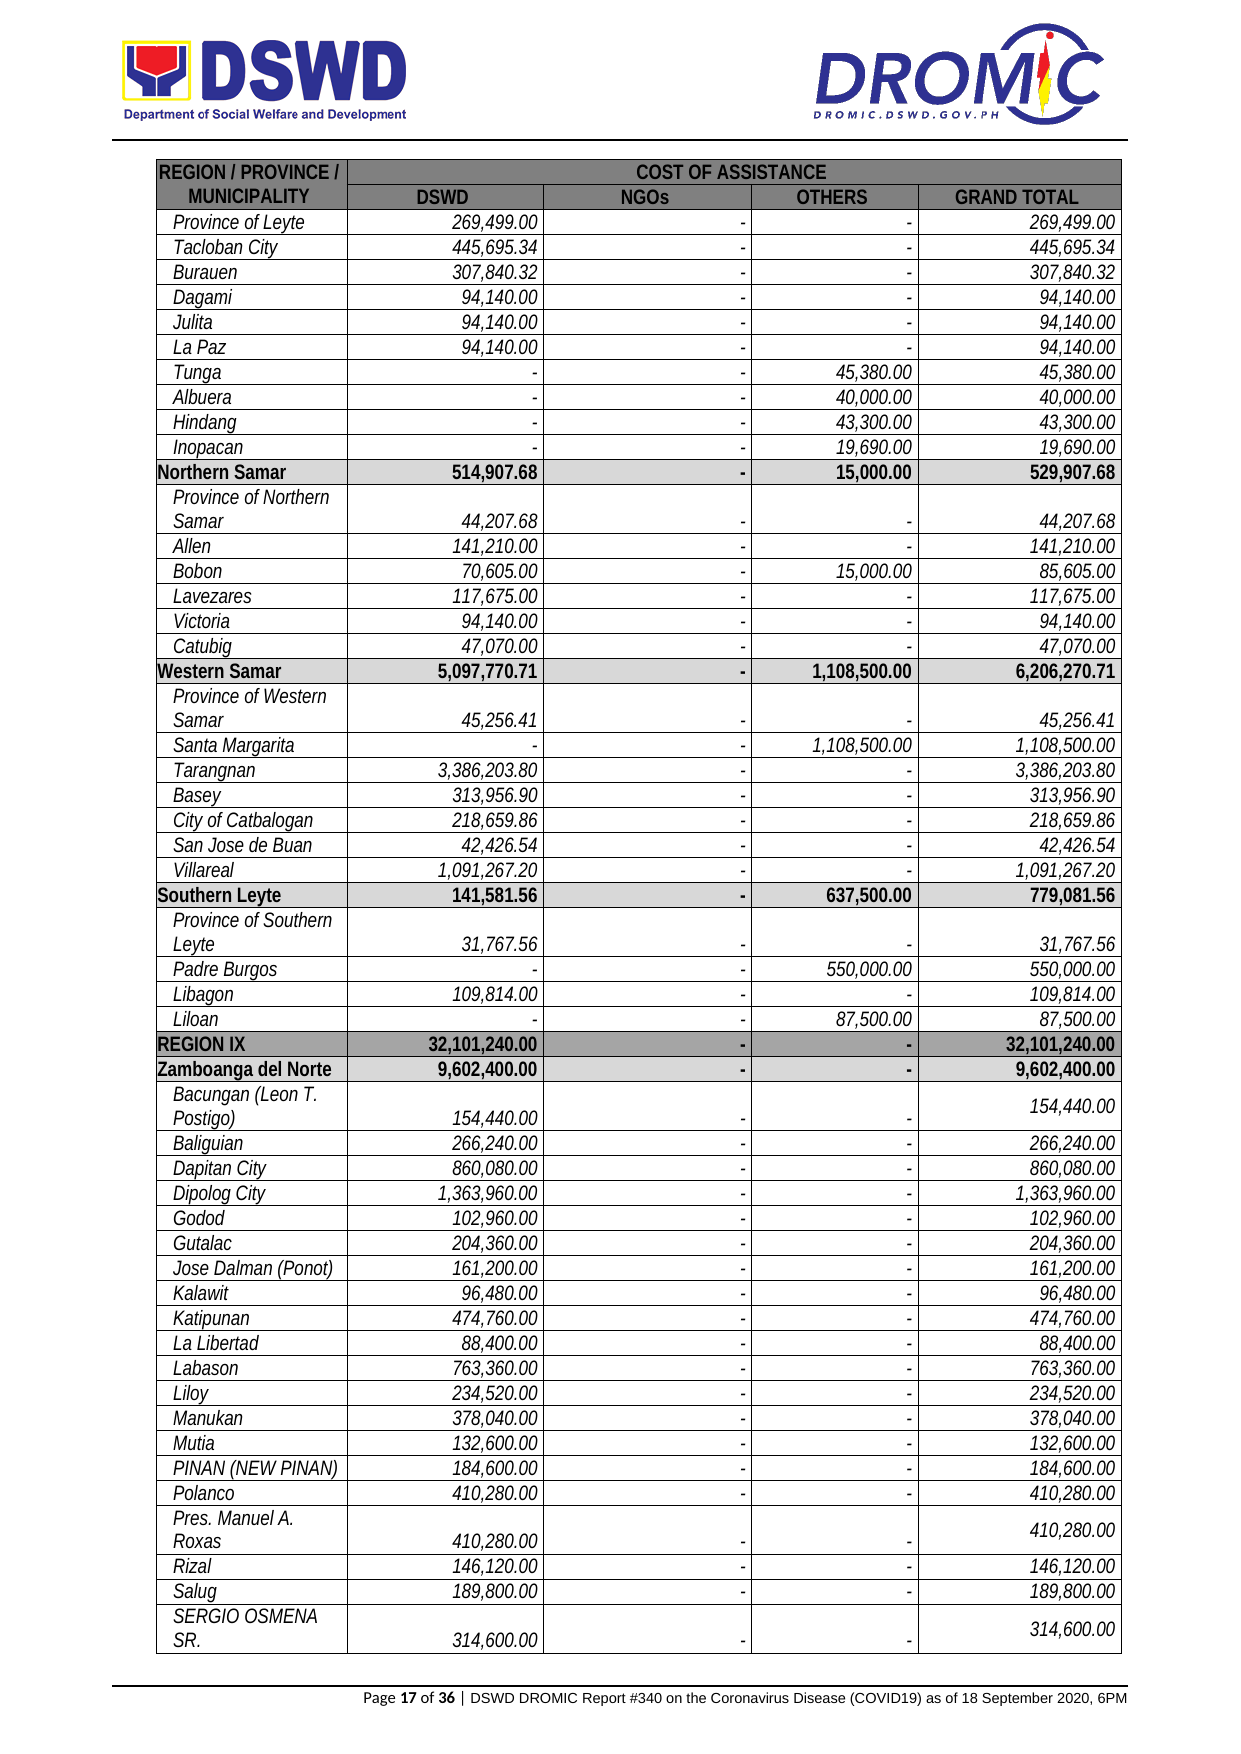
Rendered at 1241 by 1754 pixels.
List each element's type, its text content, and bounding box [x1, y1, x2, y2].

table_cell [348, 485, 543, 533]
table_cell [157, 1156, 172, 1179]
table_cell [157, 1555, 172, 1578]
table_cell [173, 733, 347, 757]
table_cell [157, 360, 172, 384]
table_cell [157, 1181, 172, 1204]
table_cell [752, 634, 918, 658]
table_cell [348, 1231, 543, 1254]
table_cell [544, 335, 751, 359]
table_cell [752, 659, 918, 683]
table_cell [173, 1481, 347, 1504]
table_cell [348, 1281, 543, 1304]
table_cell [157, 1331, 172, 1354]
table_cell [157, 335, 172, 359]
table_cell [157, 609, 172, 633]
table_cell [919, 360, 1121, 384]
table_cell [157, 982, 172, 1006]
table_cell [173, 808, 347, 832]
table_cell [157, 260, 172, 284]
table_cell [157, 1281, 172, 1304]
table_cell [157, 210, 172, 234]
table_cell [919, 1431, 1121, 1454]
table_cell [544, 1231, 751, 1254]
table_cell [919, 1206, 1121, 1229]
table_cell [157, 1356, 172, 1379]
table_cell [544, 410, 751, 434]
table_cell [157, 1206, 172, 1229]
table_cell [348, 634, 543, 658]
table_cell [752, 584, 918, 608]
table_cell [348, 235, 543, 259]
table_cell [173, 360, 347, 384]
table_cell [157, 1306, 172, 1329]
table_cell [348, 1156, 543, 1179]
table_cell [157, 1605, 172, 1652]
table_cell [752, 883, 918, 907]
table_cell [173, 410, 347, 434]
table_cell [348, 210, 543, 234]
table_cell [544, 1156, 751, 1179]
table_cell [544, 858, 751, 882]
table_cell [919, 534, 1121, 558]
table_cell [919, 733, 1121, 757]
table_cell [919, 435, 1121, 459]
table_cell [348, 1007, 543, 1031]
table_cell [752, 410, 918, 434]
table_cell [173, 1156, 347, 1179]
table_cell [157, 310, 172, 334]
picture [781, 23, 1133, 125]
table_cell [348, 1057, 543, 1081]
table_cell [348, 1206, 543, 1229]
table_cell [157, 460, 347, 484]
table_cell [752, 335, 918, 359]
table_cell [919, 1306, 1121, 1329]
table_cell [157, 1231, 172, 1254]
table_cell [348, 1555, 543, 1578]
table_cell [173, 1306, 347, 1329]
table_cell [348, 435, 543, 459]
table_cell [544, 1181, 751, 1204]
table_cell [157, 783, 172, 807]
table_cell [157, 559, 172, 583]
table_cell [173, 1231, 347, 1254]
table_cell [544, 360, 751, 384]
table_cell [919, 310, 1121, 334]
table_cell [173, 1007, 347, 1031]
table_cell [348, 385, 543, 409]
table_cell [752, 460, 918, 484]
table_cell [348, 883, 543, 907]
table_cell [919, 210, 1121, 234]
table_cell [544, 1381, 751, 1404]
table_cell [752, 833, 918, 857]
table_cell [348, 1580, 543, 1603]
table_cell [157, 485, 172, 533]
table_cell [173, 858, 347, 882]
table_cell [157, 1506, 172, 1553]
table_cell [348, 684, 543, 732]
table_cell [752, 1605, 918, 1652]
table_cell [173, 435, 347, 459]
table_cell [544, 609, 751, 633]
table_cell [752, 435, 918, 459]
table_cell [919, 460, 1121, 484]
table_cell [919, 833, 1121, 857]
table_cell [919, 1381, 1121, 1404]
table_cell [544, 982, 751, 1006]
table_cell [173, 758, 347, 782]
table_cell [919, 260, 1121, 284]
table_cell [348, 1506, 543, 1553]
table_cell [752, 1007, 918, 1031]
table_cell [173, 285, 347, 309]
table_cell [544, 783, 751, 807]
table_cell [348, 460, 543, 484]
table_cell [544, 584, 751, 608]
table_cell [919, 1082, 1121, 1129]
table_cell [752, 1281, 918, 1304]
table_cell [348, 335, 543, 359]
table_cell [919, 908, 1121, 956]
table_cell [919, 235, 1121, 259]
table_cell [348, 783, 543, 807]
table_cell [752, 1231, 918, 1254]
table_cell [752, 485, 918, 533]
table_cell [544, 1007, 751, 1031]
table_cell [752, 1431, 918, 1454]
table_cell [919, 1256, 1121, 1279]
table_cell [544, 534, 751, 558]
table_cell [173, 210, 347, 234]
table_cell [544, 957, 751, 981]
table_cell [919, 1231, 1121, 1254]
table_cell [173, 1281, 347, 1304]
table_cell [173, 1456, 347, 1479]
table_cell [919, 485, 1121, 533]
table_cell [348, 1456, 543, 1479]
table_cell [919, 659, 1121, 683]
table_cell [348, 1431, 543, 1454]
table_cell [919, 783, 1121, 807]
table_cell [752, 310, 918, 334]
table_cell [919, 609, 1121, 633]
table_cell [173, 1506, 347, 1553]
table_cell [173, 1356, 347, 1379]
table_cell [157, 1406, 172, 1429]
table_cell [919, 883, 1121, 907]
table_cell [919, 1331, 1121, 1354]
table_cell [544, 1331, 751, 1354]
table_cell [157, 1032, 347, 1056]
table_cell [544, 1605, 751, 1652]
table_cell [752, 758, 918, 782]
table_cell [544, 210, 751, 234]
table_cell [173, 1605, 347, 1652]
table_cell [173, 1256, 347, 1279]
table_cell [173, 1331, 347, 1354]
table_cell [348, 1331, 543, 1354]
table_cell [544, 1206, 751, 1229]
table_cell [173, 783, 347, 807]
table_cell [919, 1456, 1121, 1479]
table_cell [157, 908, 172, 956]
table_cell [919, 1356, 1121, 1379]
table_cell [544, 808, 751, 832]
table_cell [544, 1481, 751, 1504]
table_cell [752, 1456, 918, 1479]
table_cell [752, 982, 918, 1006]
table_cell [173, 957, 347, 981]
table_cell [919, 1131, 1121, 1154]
table_header REGION / PROVINCE / MUNICIPALITY [157, 160, 347, 209]
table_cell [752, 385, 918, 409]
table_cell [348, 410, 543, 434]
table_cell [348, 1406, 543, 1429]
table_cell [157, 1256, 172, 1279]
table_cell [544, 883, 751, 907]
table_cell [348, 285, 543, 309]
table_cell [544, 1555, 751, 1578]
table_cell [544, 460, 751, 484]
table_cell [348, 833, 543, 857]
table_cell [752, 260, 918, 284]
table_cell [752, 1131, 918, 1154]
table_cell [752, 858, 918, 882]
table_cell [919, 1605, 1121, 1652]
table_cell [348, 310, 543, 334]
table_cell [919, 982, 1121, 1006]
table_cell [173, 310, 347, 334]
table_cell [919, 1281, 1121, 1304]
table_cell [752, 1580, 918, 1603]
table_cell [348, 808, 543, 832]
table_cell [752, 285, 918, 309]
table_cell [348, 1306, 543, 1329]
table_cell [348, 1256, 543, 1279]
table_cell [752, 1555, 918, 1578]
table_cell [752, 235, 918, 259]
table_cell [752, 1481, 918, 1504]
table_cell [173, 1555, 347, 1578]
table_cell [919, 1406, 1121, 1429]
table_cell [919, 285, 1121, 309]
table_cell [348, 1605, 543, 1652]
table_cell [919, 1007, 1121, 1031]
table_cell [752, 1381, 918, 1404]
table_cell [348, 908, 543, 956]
picture [112, 37, 416, 125]
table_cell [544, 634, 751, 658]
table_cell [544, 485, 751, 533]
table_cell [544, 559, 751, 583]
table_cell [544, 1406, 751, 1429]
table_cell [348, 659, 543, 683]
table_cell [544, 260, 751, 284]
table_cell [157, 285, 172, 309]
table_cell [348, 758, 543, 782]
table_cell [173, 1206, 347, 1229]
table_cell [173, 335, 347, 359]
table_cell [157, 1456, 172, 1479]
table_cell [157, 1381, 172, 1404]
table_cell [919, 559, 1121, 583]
table_cell NGOs [544, 185, 751, 209]
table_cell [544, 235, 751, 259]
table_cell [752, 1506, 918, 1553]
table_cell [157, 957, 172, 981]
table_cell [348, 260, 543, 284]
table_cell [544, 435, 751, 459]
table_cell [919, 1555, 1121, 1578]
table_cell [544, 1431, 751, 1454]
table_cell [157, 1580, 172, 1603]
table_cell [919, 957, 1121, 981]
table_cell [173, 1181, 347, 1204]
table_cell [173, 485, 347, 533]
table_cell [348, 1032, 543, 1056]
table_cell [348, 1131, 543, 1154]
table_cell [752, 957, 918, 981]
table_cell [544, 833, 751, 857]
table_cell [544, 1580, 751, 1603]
table_cell DSWD [348, 185, 543, 209]
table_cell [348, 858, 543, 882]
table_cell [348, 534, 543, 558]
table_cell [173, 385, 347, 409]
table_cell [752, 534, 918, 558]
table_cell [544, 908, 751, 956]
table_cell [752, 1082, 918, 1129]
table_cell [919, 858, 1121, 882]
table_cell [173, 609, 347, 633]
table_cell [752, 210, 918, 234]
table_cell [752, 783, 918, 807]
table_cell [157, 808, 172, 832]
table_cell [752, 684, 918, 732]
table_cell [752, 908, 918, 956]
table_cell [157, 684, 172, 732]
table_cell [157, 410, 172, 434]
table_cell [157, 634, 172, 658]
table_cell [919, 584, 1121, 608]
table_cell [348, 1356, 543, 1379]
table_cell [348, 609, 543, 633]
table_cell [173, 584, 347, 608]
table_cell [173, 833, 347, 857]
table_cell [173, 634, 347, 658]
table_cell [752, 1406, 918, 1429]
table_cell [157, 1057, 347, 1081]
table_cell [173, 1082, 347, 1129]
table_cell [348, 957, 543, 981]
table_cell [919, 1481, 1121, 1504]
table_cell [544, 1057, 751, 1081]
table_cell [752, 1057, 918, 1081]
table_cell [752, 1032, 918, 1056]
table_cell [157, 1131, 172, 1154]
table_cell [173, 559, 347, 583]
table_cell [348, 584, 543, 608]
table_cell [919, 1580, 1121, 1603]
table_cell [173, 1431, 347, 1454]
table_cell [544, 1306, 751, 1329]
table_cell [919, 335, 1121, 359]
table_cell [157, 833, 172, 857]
table_cell GRAND TOTAL [919, 185, 1121, 209]
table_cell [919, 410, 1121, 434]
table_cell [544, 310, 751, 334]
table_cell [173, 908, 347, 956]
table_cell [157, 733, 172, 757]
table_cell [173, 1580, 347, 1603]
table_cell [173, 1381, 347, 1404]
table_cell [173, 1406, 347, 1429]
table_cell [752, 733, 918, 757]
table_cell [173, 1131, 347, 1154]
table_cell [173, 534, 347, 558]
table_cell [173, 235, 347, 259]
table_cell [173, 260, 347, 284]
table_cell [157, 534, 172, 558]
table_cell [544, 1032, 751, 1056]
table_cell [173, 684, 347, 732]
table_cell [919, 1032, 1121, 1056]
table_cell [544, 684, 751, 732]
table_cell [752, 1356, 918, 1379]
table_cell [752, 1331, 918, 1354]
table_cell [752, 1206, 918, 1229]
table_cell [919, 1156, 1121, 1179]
table_cell OTHERS [752, 185, 918, 209]
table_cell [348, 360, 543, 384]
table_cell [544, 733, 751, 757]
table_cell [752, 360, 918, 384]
table_header COST OF ASSISTANCE [348, 160, 1121, 184]
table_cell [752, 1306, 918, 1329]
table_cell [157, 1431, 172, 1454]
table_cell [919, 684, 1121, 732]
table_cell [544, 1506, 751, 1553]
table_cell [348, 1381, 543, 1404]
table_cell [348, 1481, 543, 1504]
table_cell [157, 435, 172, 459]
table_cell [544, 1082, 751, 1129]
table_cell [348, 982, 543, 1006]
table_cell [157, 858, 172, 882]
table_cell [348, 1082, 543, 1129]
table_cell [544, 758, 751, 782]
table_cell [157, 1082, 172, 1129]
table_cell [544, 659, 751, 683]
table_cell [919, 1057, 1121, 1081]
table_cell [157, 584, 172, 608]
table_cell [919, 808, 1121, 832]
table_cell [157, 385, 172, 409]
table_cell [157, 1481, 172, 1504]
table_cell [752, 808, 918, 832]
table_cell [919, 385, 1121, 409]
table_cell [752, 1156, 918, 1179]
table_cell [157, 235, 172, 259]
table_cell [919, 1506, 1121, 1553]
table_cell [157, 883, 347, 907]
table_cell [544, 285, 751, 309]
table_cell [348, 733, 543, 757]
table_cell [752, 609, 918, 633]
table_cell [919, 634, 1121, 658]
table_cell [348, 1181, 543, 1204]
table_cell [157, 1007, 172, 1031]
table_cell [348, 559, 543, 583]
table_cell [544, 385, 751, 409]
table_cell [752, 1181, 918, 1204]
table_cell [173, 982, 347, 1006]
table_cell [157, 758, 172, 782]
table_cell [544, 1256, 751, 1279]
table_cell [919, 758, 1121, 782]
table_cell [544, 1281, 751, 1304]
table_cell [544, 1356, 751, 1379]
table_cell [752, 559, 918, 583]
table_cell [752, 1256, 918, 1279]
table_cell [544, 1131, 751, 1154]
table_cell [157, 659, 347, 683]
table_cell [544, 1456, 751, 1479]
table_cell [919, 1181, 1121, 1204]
